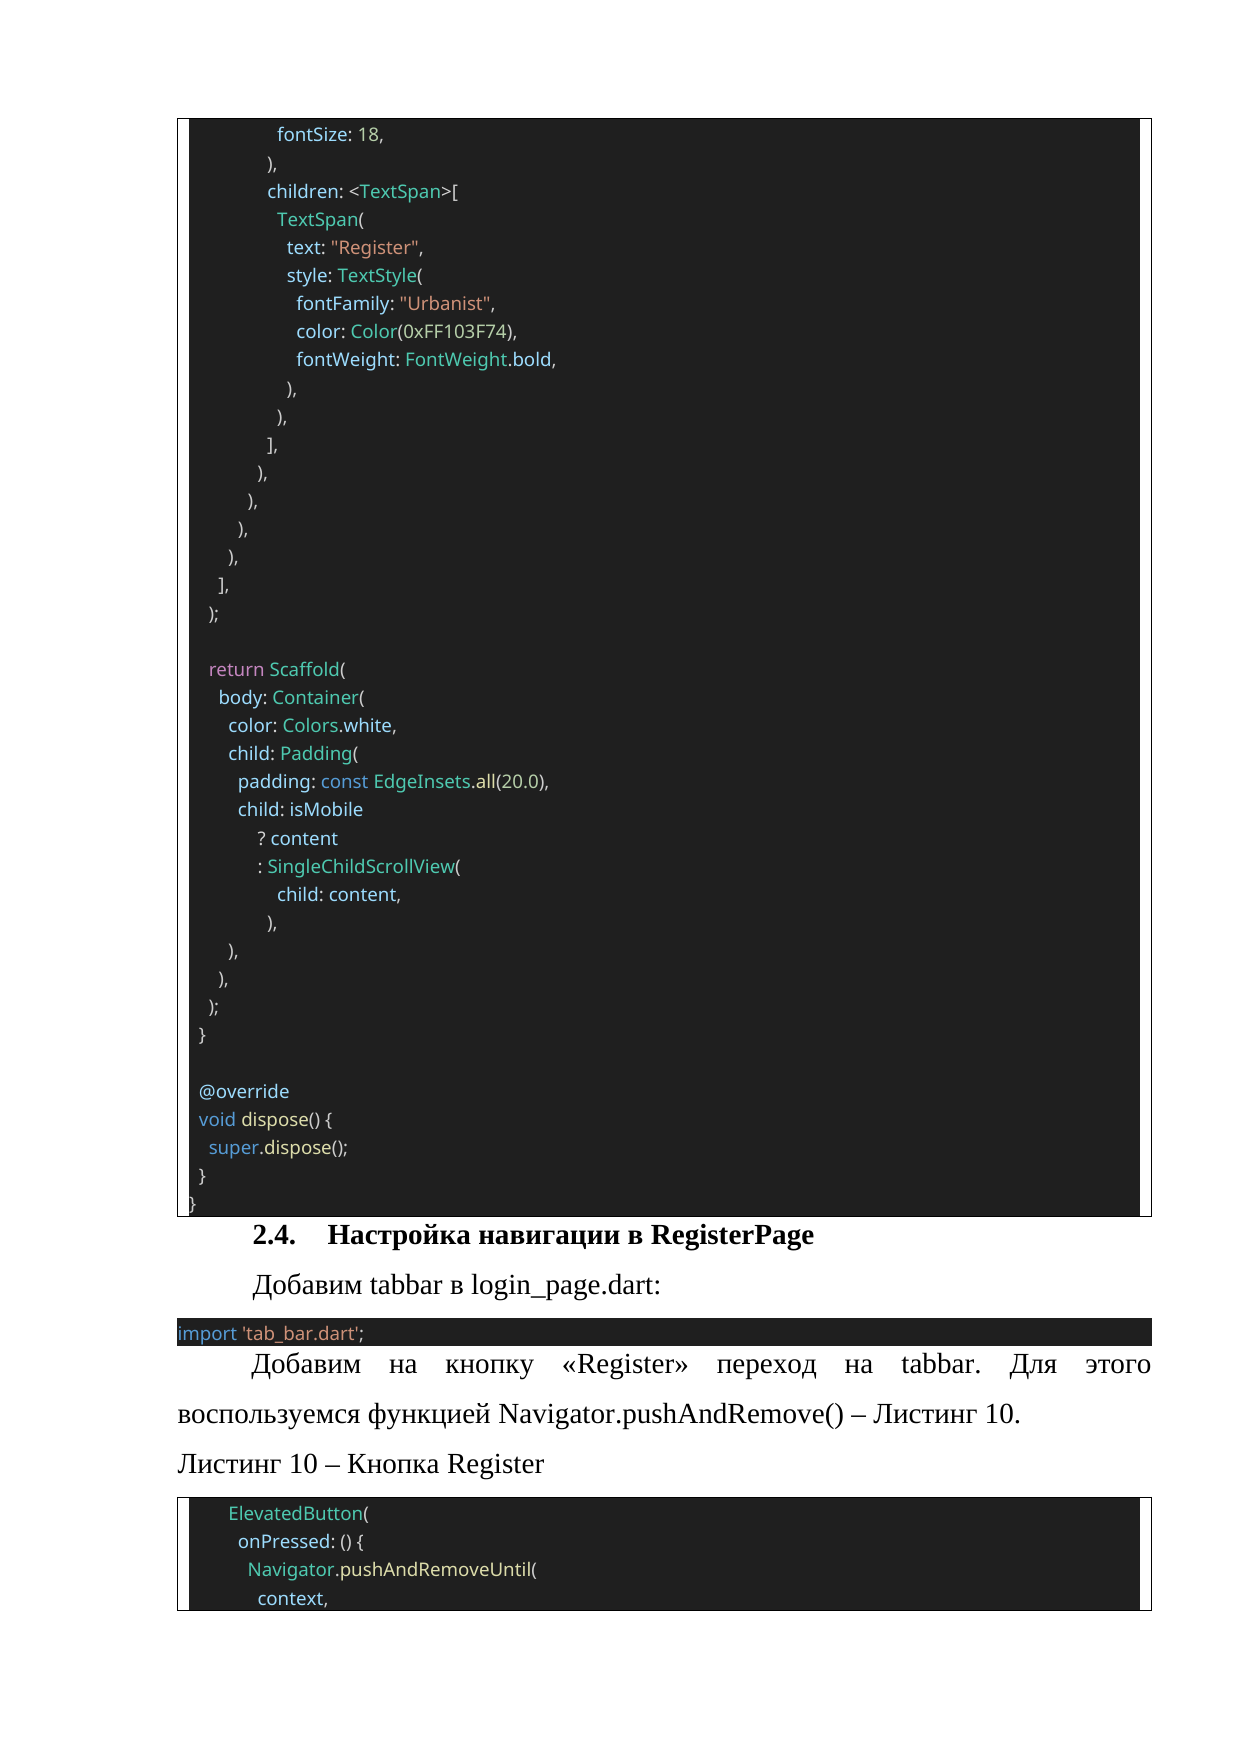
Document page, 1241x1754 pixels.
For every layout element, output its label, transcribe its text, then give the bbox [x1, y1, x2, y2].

list Настройка навигации в RegisterPage [252, 1217, 1152, 1251]
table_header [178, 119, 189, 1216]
text import 'tab_bar.dart'; [177, 1318, 1152, 1346]
text Добавим tabbar в login_page.dart: [252, 1267, 1152, 1301]
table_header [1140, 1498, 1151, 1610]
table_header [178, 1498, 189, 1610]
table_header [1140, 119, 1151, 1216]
text Листинг 10 – Кнопка Register [177, 1446, 1152, 1480]
text Добавим на кнопку «Register» переход на tabbar. Для этого воспользуемся функцией Navigator.pushAndRemove() – Листинг 10. [177, 1346, 1152, 1430]
